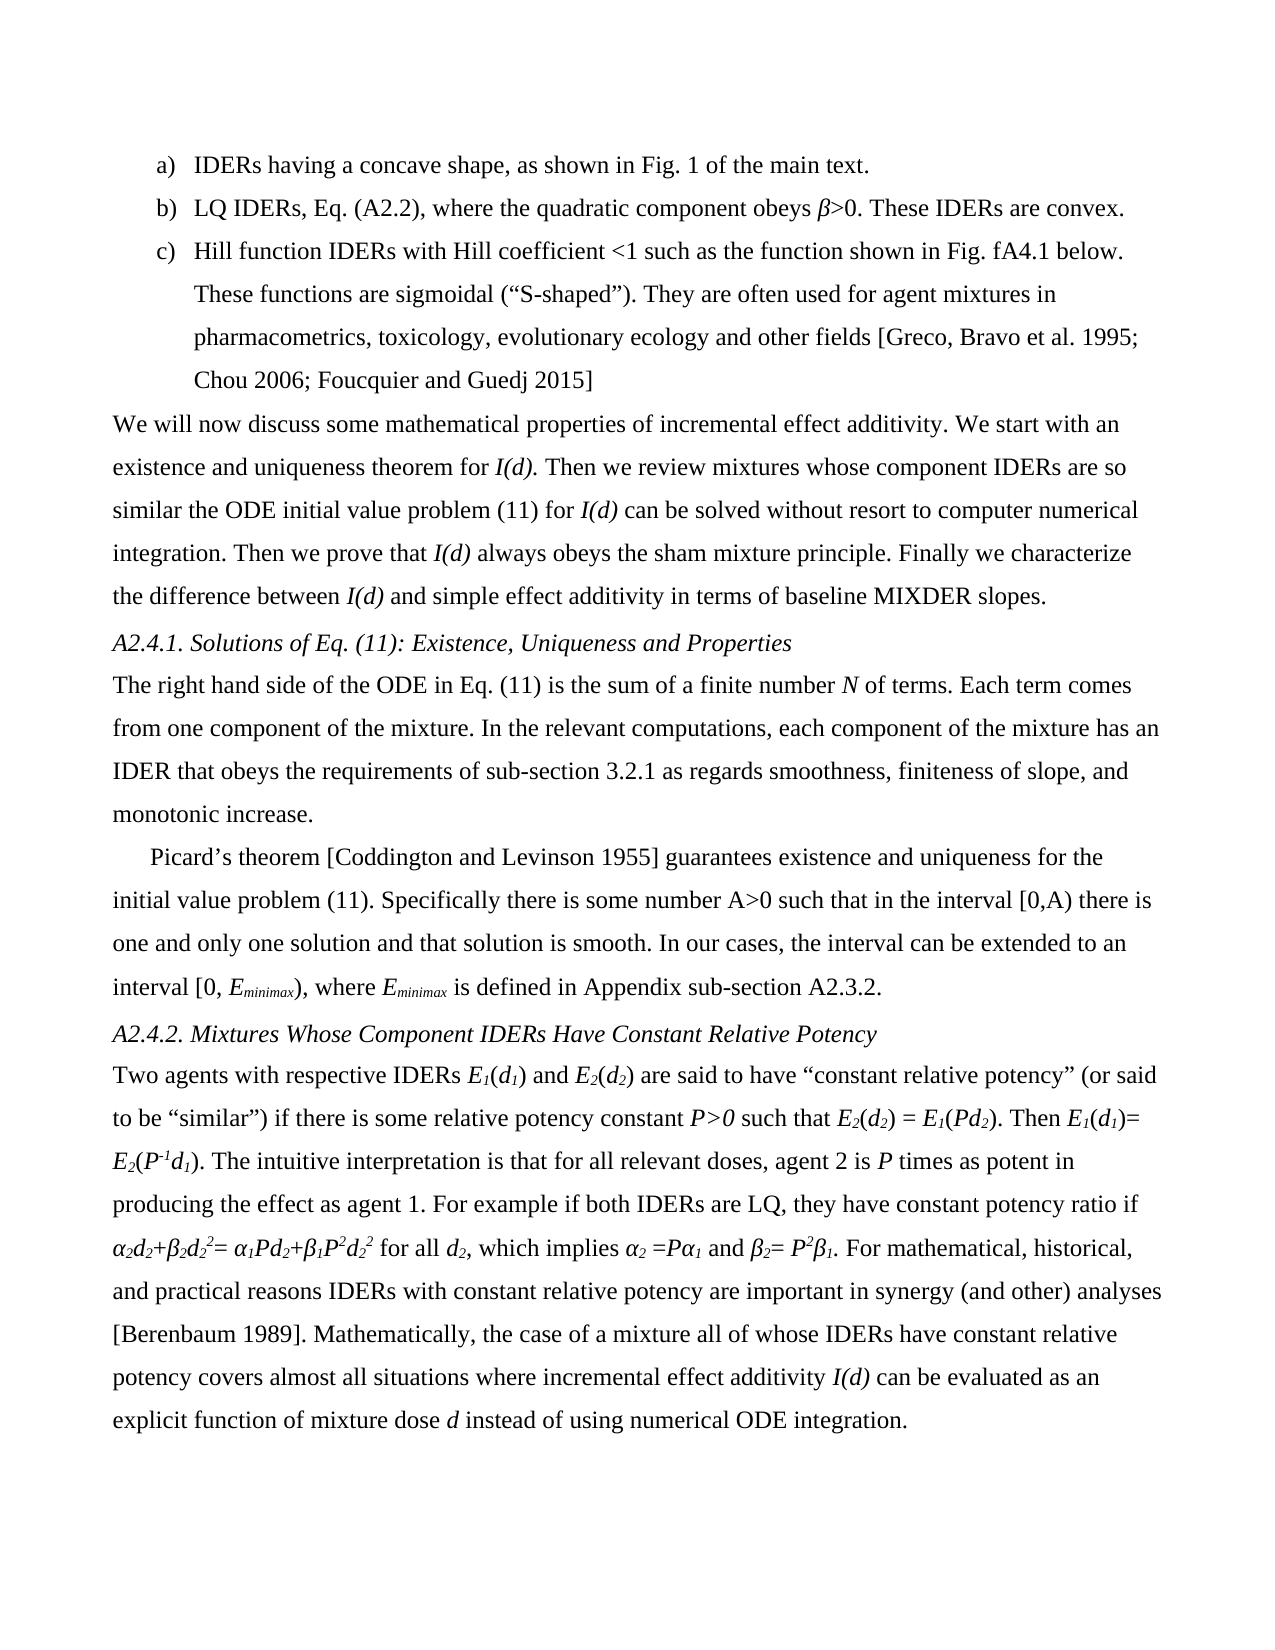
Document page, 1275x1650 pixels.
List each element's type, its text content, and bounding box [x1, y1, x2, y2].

list LQ IDERs, Eq. (A2.2), where the quadratic component obeys β>0. These IDERs are convex. [156, 193, 1162, 222]
text We will now discuss some mathematical properties of incremental effect additivity. We start with an existence and uniqueness theorem for I(d). Then we review mixtures whose component IDERs are so similar the ODE initial value problem (11) for I(d) can be solved without resort to computer numerical integration. Then we prove that I(d) always obeys the sham mixture principle. Finally we characterize the difference between I(d) and simple effect additivity in terms of baseline MIXDER slopes. [112, 409, 1162, 610]
list Hill function IDERs with Hill coefficient <1 such as the function shown in Fig. fA4.1 below. These functions are sigmoidal (“S-shaped”). They are often used for agent mixtures in pharmacometrics, toxicology, evolutionary ecology and other fields [Greco, Bravo et al. 1995; Chou 2006; Foucquier and Guedj 2015] [156, 236, 1162, 394]
subtitle A2.4.2. Mixtures Whose Component IDERs Have Constant Relative Potency [112, 1019, 1162, 1048]
text The right hand side of the ODE in Eq. (11) is the sum of a finite number N of terms. Each term comes from one component of the mixture. In the relevant computations, each component of the mixture has an IDER that obeys the requirements of sub-section 3.2.1 as regards smoothness, finiteness of slope, and monotonic increase. [112, 670, 1162, 828]
text Two agents with respective IDERs E1(d1) and E2(d2) are said to have “constant relative potency” (or said to be “similar”) if there is some relative potency constant P>0 such that E2(d2) = E1(Pd2). Then E1(d1)= E2(P-1d1). The intuitive interpretation is that for all relevant doses, agent 2 is P times as potent in producing the effect as agent 1. For example if both IDERs are LQ, they have constant potency ratio if α2d2+β2d22= α1Pd2+β1P2d22 for all d2, which implies α2 =Pα1 and β2= P2β1. For mathematical, historical, and practical reasons IDERs with constant relative potency are important in synergy (and other) analyses [Berenbaum 1989]. Mathematically, the case of a mixture all of whose IDERs have constant relative potency covers almost all situations where incremental effect additivity I(d) can be evaluated as an explicit function of mixture dose d instead of using numerical ODE integration. [112, 1060, 1162, 1434]
subtitle A2.4.1. Solutions of Eq. (11): Existence, Uniqueness and Properties [112, 628, 1162, 657]
list IDERs having a concave shape, as shown in Fig. 1 of the main text. [156, 150, 1162, 179]
text Picard’s theorem [Coddington and Levinson 1955] guarantees existence and uniqueness for the initial value problem (11). Specifically there is some number A>0 such that in the interval [0,A) there is one and only one solution and that solution is smooth. In our cases, the interval can be extended to an interval [0, Eminimax), where Eminimax is defined in Appendix sub-section A2.3.2. [112, 842, 1162, 1000]
